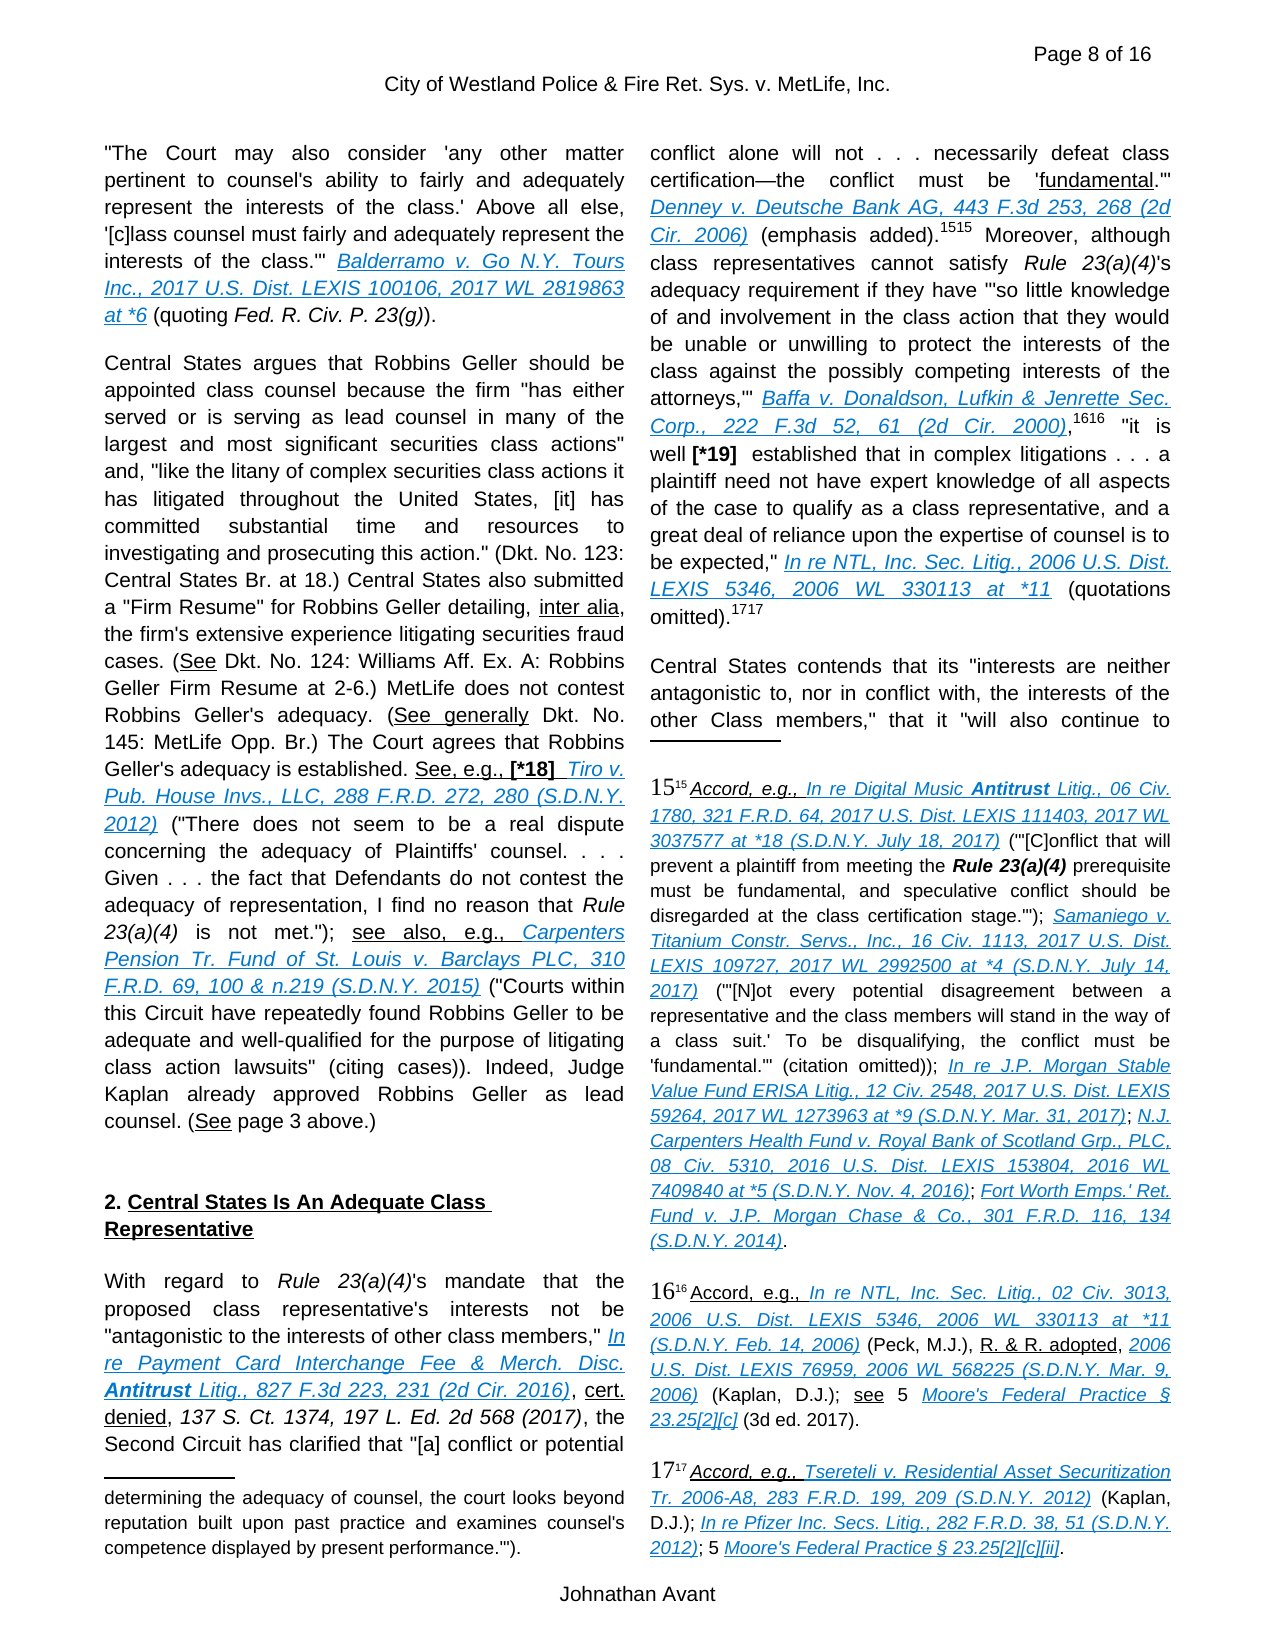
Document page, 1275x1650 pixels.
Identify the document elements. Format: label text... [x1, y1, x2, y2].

text Central States argues that Robbins Geller should be appointed class counsel because the firm "has either served or is serving as lead counsel in many of the largest and most significant securities class actions" and, "like the litany of complex securities class actions it has litigated throughout the United States, [it] has committed substantial time and resources to investigating and prosecuting this action." (Dkt. No. 123: Central States Br. at 18.) Central States also submitted a "Firm Resume" for Robbins Geller detailing, inter alia, the firm's extensive experience litigating securities fraud cases. (See Dkt. No. 124: Williams Aff. Ex. A: Robbins Geller Firm Resume at 2-6.) MetLife does not contest Robbins Geller's adequacy. (See generally Dkt. No. 145: MetLife Opp. Br.) The Court agrees that Robbins Geller's adequacy is established. See, e.g., [*18] Tiro v. Pub. House Invs., LLC, 288 F.R.D. 272, 280 (S.D.N.Y. 2012) ("There does not seem to be a real dispute concerning the adequacy of Plaintiffs' counsel. . . . Given . . . the fact that Defendants do not contest the adequacy of representation, I find no reason that Rule 23(a)(4) is not met."); see also, e.g., Carpenters Pension Tr. Fund of St. Louis v. Barclays PLC, 310 F.R.D. 69, 100 & n.219 (S.D.N.Y. 2015) ("Courts within this Circuit have repeatedly found Robbins Geller to be adequate and well-qualified for the purpose of litigating class action lawsuits" (citing cases)). Indeed, Judge Kaplan already approved Robbins Geller as lead counsel. (See page 3 above.) [104, 348, 625, 805]
text 2. Central States Is An Adequate Class Representative [104, 1158, 625, 1241]
text Rule 23(g) requires that the Court appoint class counsel based on a specific set of criteria. Fed. R. Civ. P. 23(g). In appointing class counsel, the Court "'must consider the following: (1) the work counsel has done in identifying or investigating potential claims in the action, (2) counsel's experience in handling class actions, other complex litigation, and claims of the type asserted in the action, (3) counsel's knowledge of the applicable law, and (4) the resources counsel will commit to [*17] representing the class.'" In re NTL, Inc. Sec. Litig., 2006 U.S. Dist. LEXIS 5346, 2006 WL 330113 at *11 n.18.14 "The Court may also consider 'any other matter pertinent to counsel's ability to fairly and adequately represent the interests of the class.' Above all else, '[c]lass counsel must fairly and adequately represent the interests of the class.'" Balderramo v. Go N.Y. Tours Inc., 2017 U.S. Dist. LEXIS 100106, 2017 WL 2819863 at *6 (quoting Fed. R. Civ. P. 23(g)). [104, 137, 625, 297]
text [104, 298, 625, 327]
text With regard to Rule 23(a)(4)'s mandate that the proposed class representative's interests not be "antagonistic to the interests of other class members," In re Payment Card Interchange Fee & Merch. Disc. Antitrust Litig., 827 F.3d 223, 231 (2d Cir. 2016), cert. denied, 137 S. Ct. 1374, 197 L. Ed. 2d 568 (2017), the Second Circuit has clarified that "[a] conflict or potential conflict alone will not . . . necessarily defeat class certification—the conflict must be 'fundamental.'" Denney v. Deutsche Bank AG, 443 F.3d 253, 268 (2d Cir. 2006) (emphasis added).15 Moreover, although class representatives cannot satisfy Rule 23(a)(4)'s adequacy requirement if they have "'so little knowledge of and involvement in the class action that they would be unable or unwilling to protect the interests of the class against the possibly competing interests of the attorneys,'" Baffa v. Donaldson, Lufkin & Jenrette Sec. Corp., 222 F.3d 52, 61 (2d Cir. 2000),16 "it is well [*19] established that in complex litigations . . . a plaintiff need not have expert knowledge of all aspects of the case to qualify as a class representative, and a great deal of reliance upon the expertise of counsel is to be expected," In re NTL, Inc. Sec. Litig., 2006 U.S. Dist. LEXIS 5346, 2006 WL 330113 at *11 (quotations omitted).17 [650, 217, 1171, 630]
